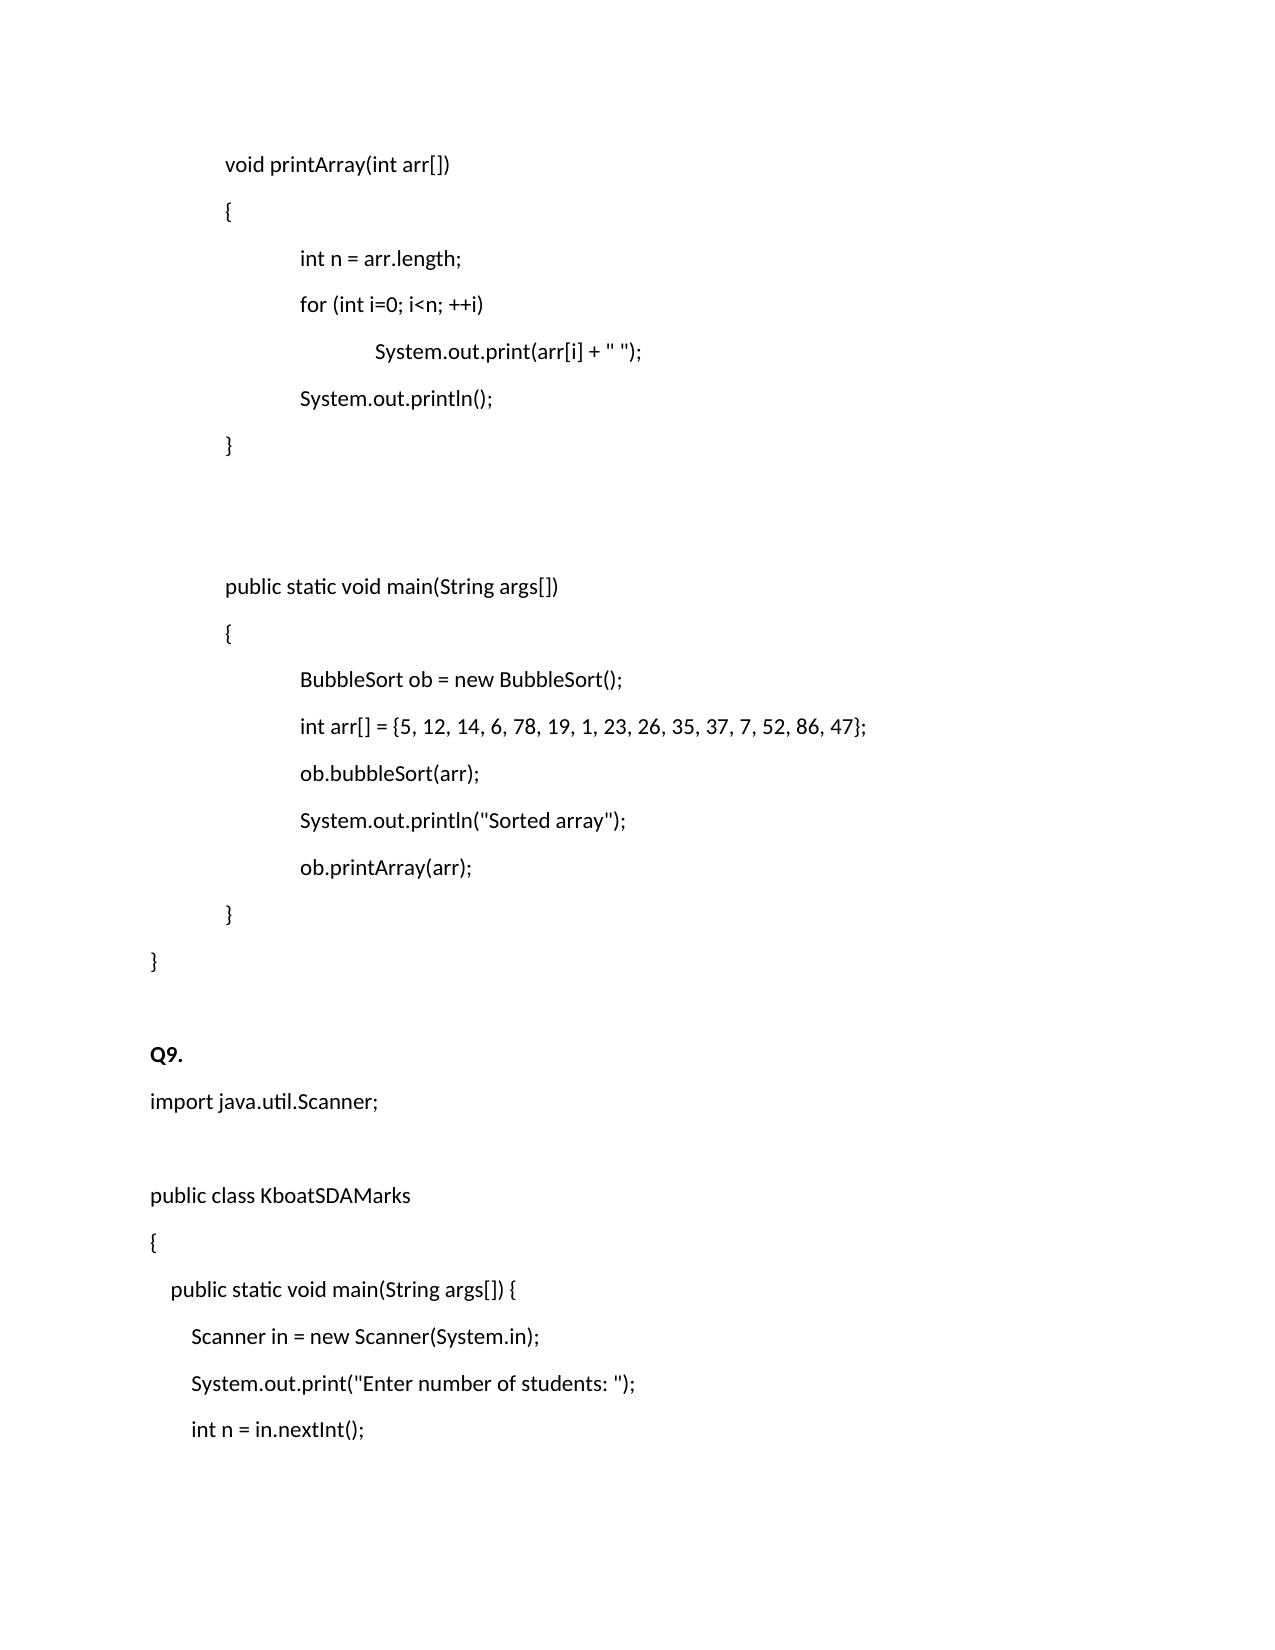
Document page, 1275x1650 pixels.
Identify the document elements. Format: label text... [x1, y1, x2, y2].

text public static void main(String args[]) [150, 572, 1125, 600]
text System.out.print(arr[i] + " "); [150, 337, 1125, 366]
text import java.util.Scanner; [150, 1087, 1125, 1116]
text public class KboatSDAMarks [150, 1181, 1125, 1209]
text { [150, 197, 1125, 225]
text public static void main(String args[]) { [150, 1275, 1125, 1303]
text { [150, 619, 1125, 647]
text int n = arr.length; [150, 244, 1125, 272]
text BubbleSort ob = new BubbleSort(); [150, 666, 1125, 694]
text int arr[] = {5, 12, 14, 6, 78, 19, 1, 23, 26, 35, 37, 7, 52, 86, 47}; [150, 712, 1125, 741]
text System.out.println("Sorted array"); [150, 806, 1125, 834]
text Q9. [150, 1041, 1125, 1069]
text void printArray(int arr[]) [150, 150, 1125, 178]
text } [150, 947, 1125, 975]
text System.out.print("Enter number of students: "); [150, 1369, 1125, 1397]
text int n = in.nextInt(); [150, 1416, 1125, 1444]
text ob.printArray(arr); [150, 853, 1125, 881]
text Scanner in = new Scanner(System.in); [150, 1322, 1125, 1350]
text { [150, 1228, 1125, 1256]
text ob.bubbleSort(arr); [150, 759, 1125, 787]
text } [150, 900, 1125, 928]
text System.out.println(); [150, 384, 1125, 412]
text } [150, 431, 1125, 459]
text for (int i=0; i<n; ++i) [150, 291, 1125, 319]
